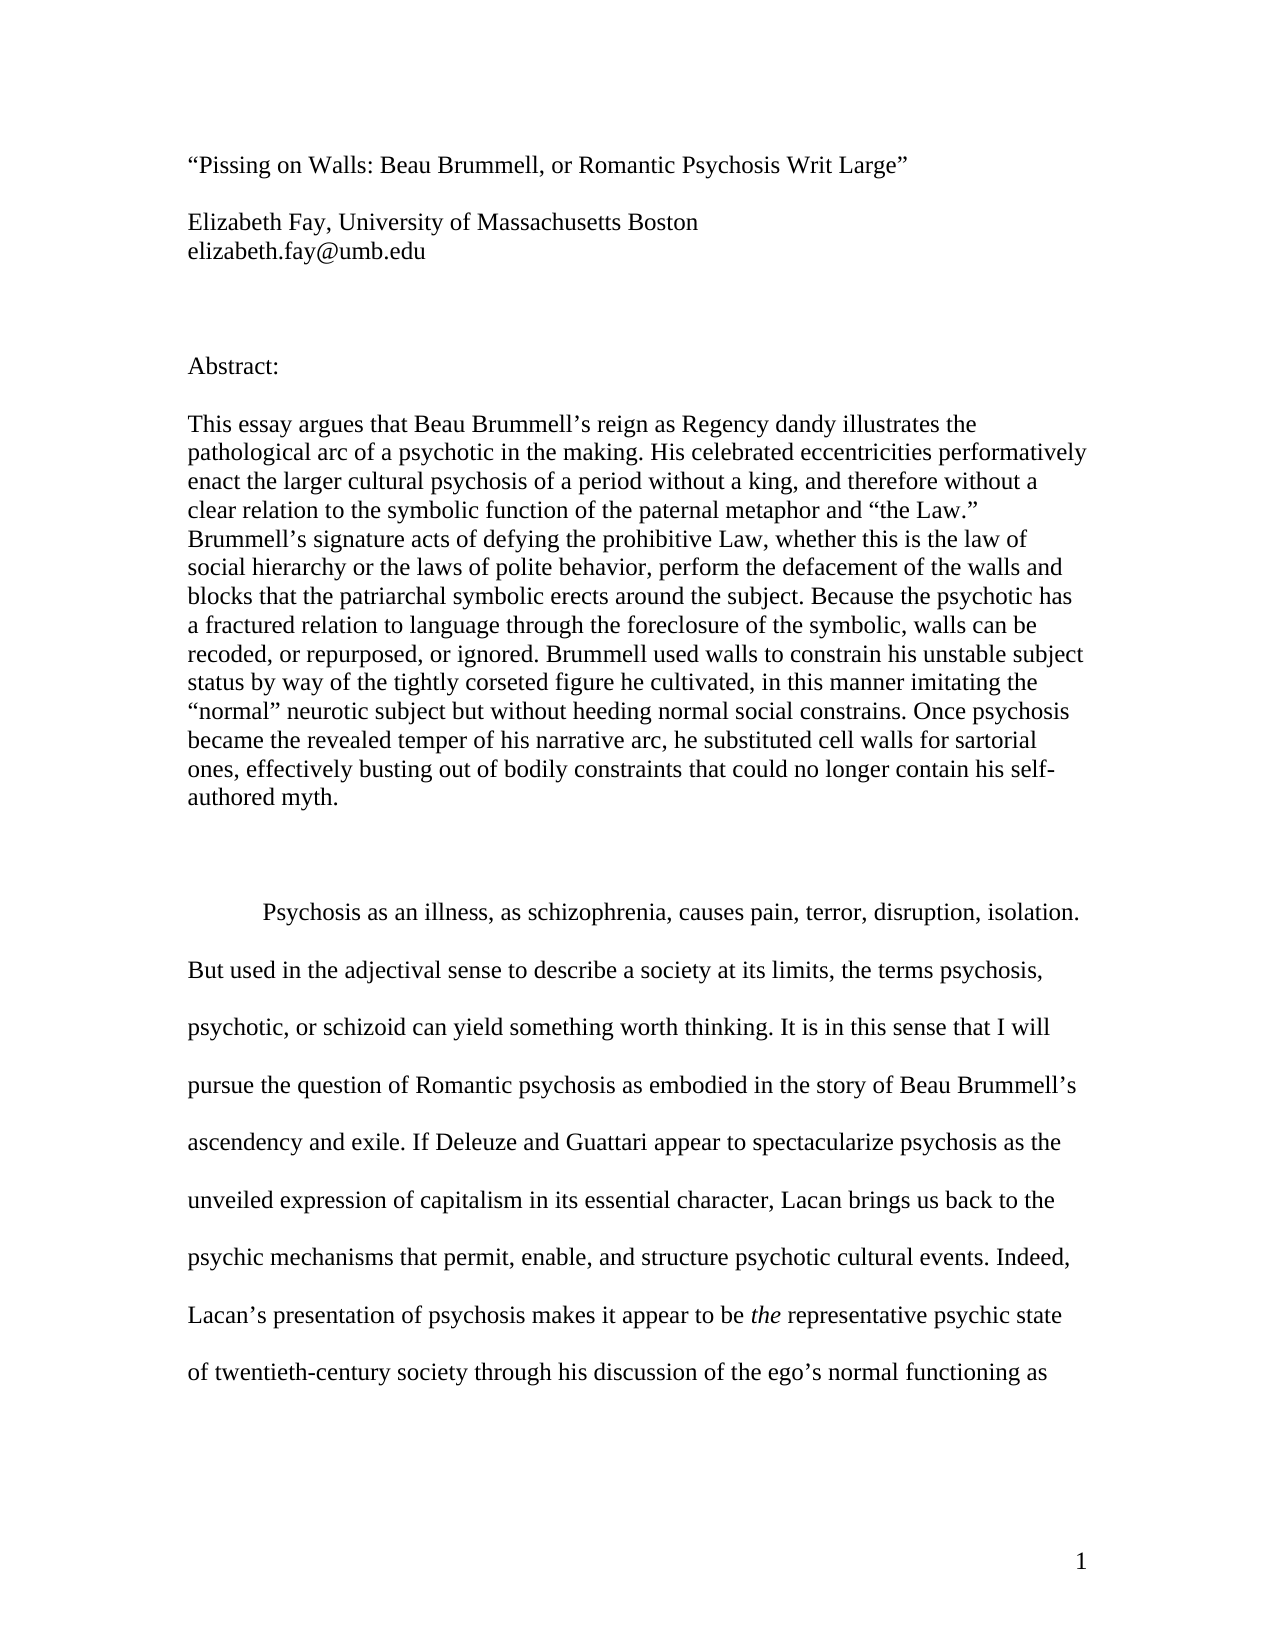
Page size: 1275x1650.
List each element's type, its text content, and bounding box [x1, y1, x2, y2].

text “Pissing on Walls: Beau Brummell, or Romantic Psychosis Writ Large” [187, 150, 1087, 179]
text This essay argues that Beau Brummell’s reign as Regency dandy illustrates the pathological arc of a psychotic in the making. His celebrated eccentricities performatively enact the larger cultural psychosis of a period without a king, and therefore without a clear relation to the symbolic function of the paternal metaphor and “the Law.” Brummell’s signature acts of defying the prohibitive Law, whether this is the law of social hierarchy or the laws of polite behavior, perform the defacement of the walls and blocks that the patriarchal symbolic erects around the subject. Because the psychotic has a fractured relation to language through the foreclosure of the symbolic, walls can be recoded, or repurposed, or ignored. Brummell used walls to constrain his unstable subject status by way of the tightly corseted figure he cultivated, in this manner imitating the “normal” neurotic subject but without heeding normal social constrains. Once psychosis became the revealed temper of his narrative arc, he substituted cell walls for sartorial ones, effectively busting out of bodily constraints that could no longer contain his self-authored myth. [187, 409, 1087, 811]
text Elizabeth Fay, University of Massachusetts Boston [187, 207, 1087, 236]
text Abstract: [187, 351, 1087, 380]
text elizabeth.fay@umb.edu [187, 236, 1087, 265]
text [187, 897, 1087, 1386]
